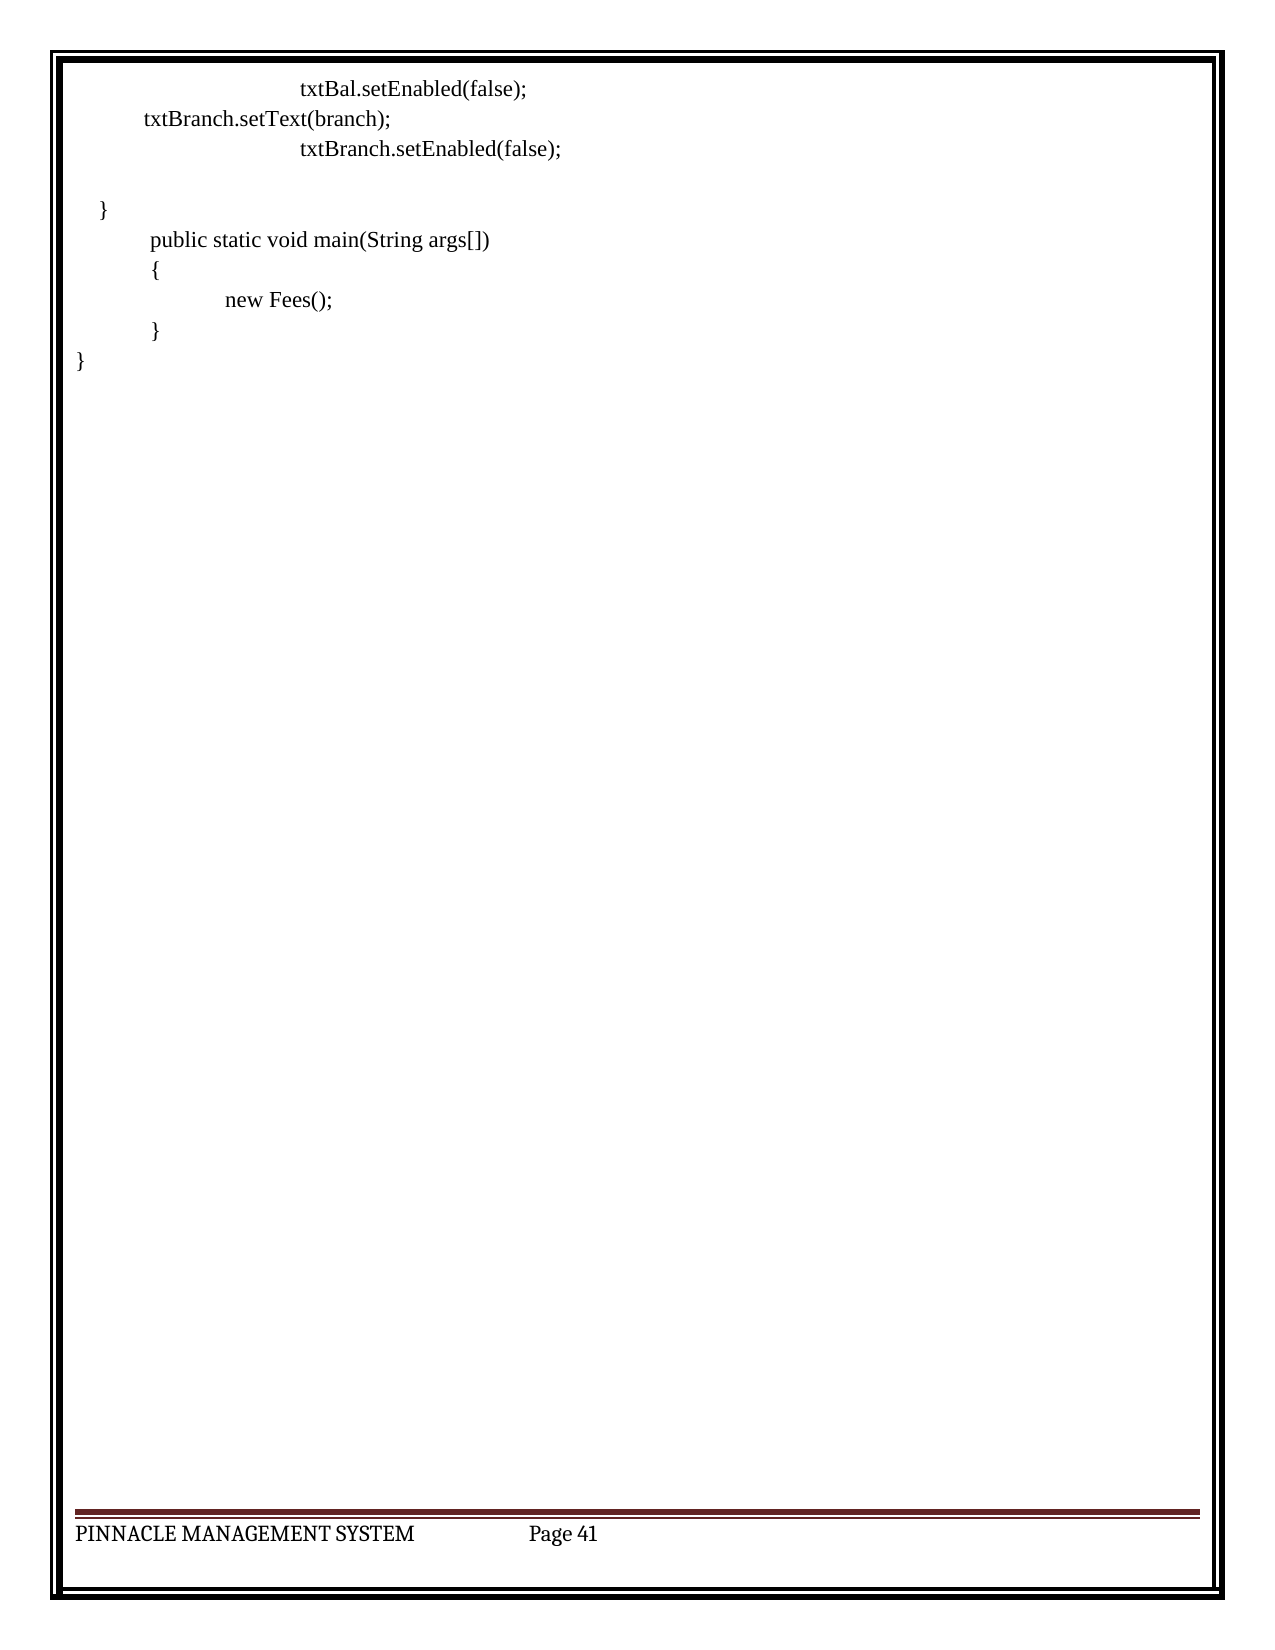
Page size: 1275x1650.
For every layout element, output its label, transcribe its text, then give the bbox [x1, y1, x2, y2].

text { [75, 256, 1200, 283]
text txtBal.setEnabled(false); [75, 75, 1200, 101]
text txtBranch.setEnabled(false); [75, 135, 1200, 162]
text public static void main(String args[]) [75, 226, 1200, 252]
text } [75, 196, 1200, 222]
text txtBranch.setText(branch); [75, 105, 1200, 132]
text new Fees(); [75, 286, 1200, 313]
text } [75, 317, 1200, 343]
text } [75, 347, 1200, 373]
